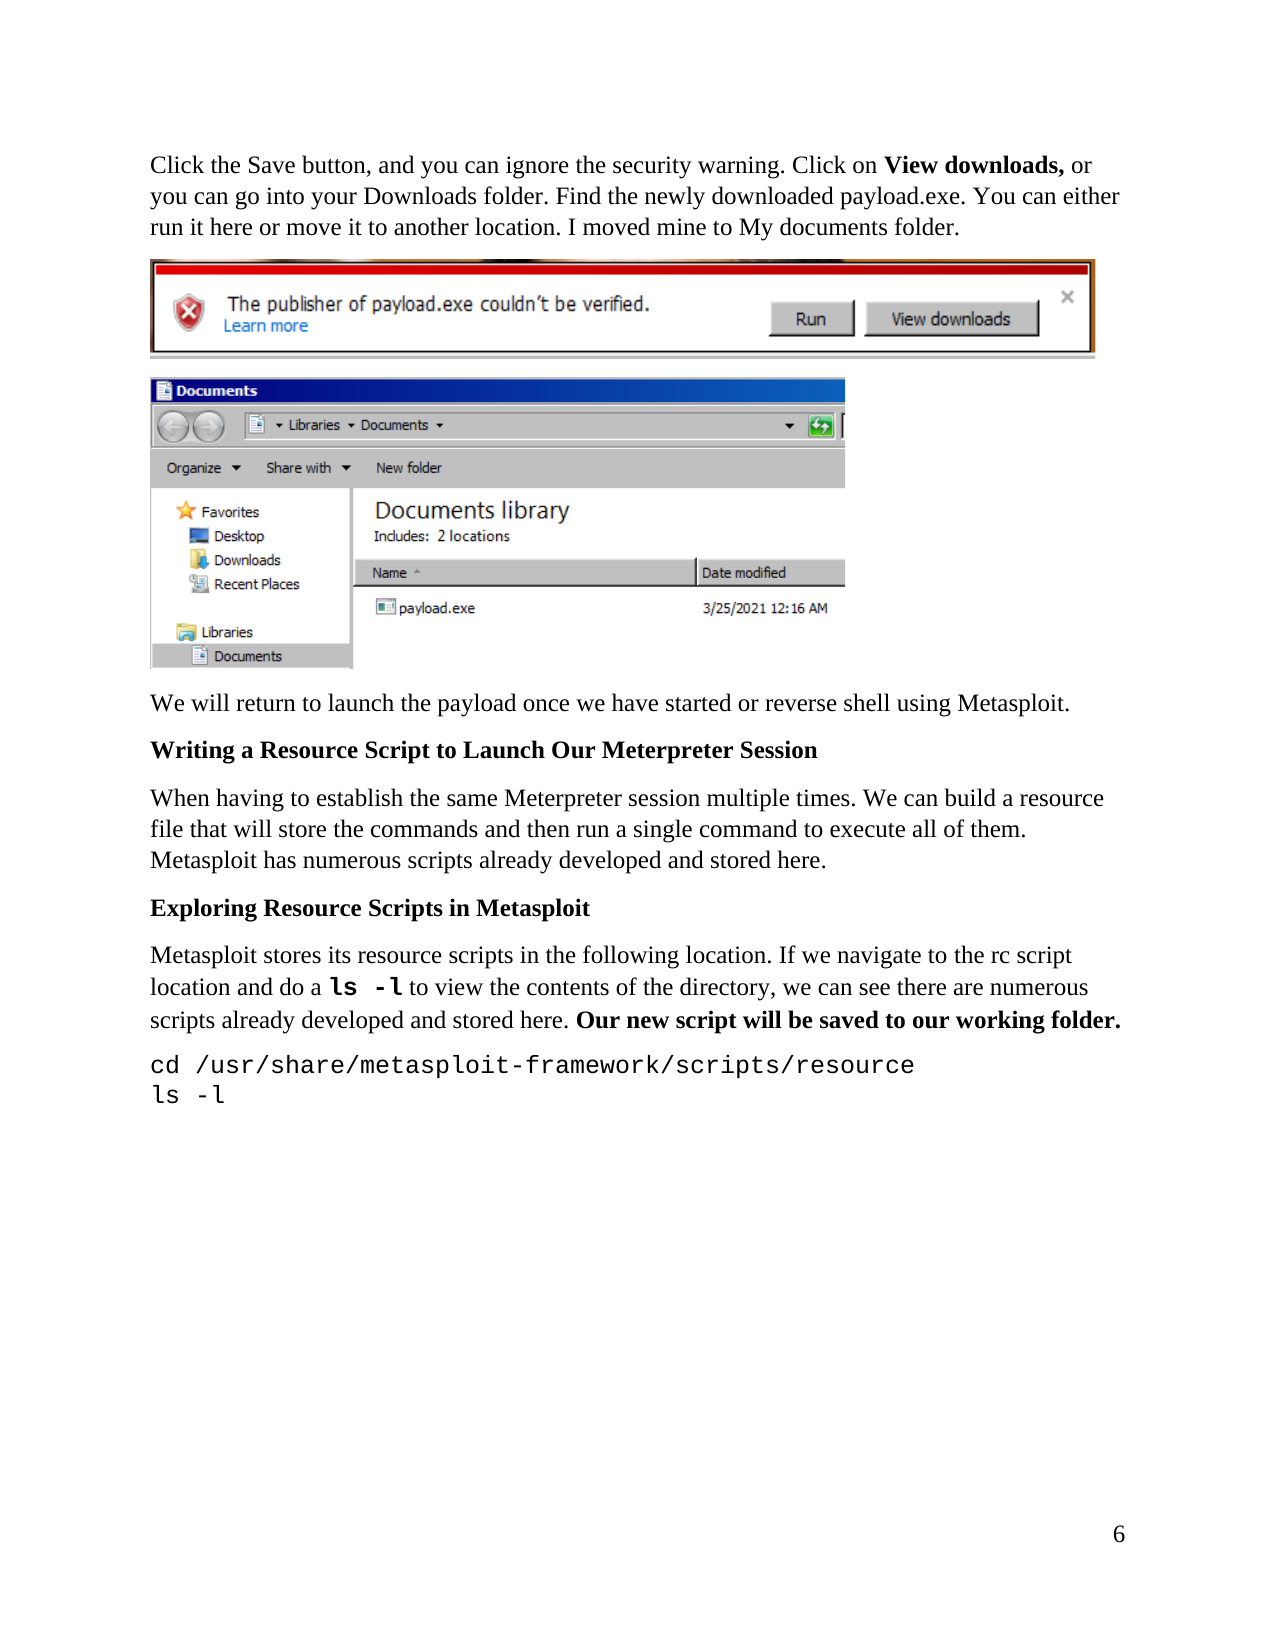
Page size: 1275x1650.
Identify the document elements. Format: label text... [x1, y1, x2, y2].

text We will return to launch the payload once we have started or reverse shell using Metasploit. [150, 688, 1125, 716]
text Click the Save button, and you can ignore the security warning. Click on View downloads, or you can go into your Downloads folder. Find the newly downloaded payload.exe. You can either run it here or move it to another location. I moved mine to My documents folder. [150, 150, 1125, 241]
text When having to establish the same Meterpreter session multiple times. We can build a resource file that will store the commands and then run a single command to execute all of them. Metasploit has numerous scripts already developed and stored here. [150, 783, 1125, 874]
picture [150, 377, 846, 669]
text Exploring Resource Scripts in Metasploit [150, 893, 1125, 922]
text cd /usr/share/metasploit-framework/scripts/resource ls -l [150, 1052, 1125, 1111]
text Metasploit stores its resource scripts in the following location. If we navigate to the rc script location and do a ls -l to view the contents of the directory, we can see there are numerous scripts already developed and stored here. Our new script will be saved to our working folder. [150, 941, 1125, 1033]
picture [150, 259, 1096, 359]
text Writing a Resource Script to Launch Our Meterpreter Session [150, 735, 1125, 764]
